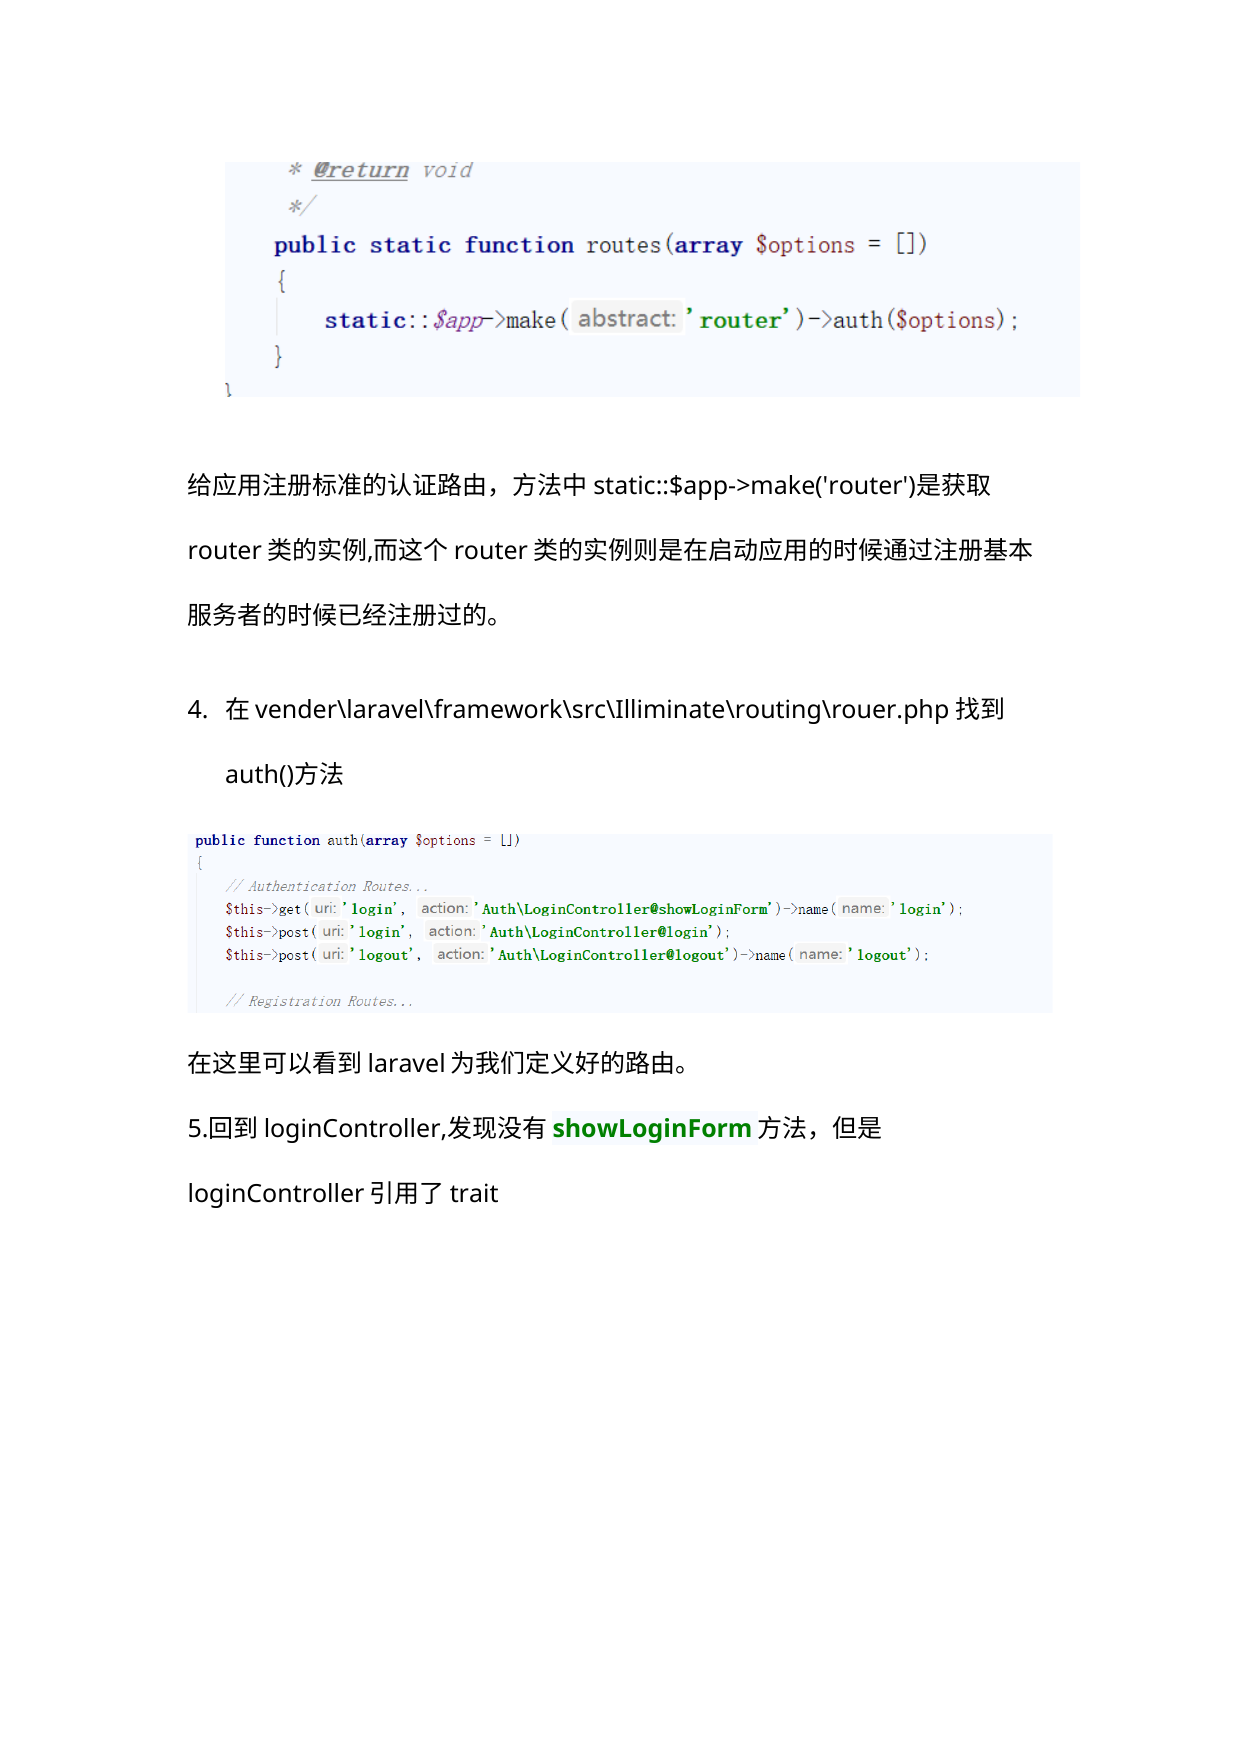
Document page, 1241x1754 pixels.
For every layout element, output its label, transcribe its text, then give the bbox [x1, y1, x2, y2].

picture [187, 834, 1053, 1013]
text 在这里可以看到laravel为我们定义好的路由。 [187, 1013, 1053, 1094]
text 5.回到loginController,发现没有showLoginForm方法，但是loginController引用了trait [187, 1094, 1053, 1289]
text 给应用注册标准的认证路由，方法中 static::$app->make('router')是获取router类的实例,而这个router类的实例则是在启动应用的时候通过注册基本服务者的时候已经注册过的。 [187, 451, 1053, 646]
list 在vender\laravel\framework\src\Illiminate\routing\rouer.php找到auth()方法 [187, 675, 1053, 805]
picture [225, 162, 1080, 397]
